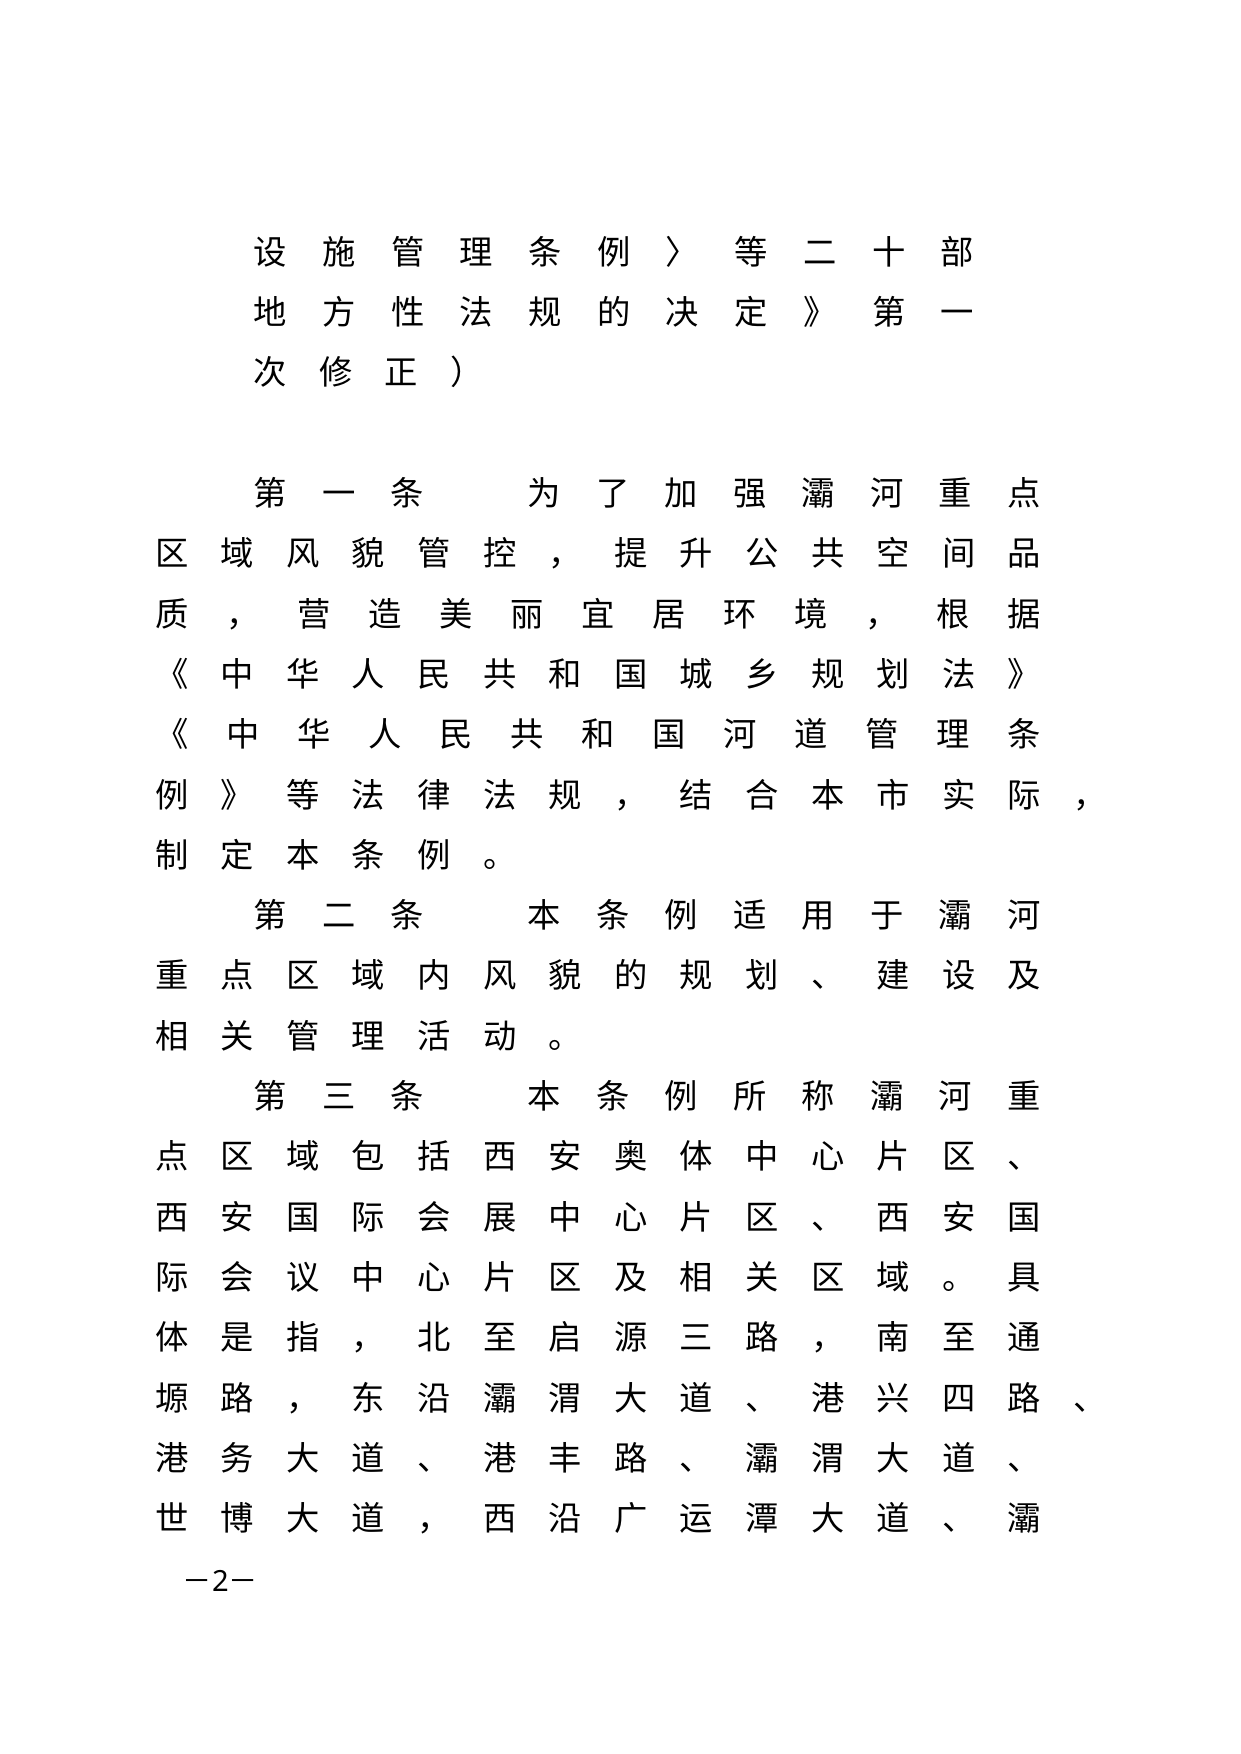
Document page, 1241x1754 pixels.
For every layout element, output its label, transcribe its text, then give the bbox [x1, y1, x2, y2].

text 第一条 为了加强灞河重点区域风貌管控，提升公共空间品质，营造美丽宜居环境，根据《中华人民共和国城乡规划法》《中华人民共和国河道管理条例》等法律法规，结合本市实际，制定本条例。 [155, 461, 1073, 883]
text 第二条 本条例适用于灞河重点区域内风貌的规划、建设及相关管理活动。 [155, 883, 1073, 1064]
